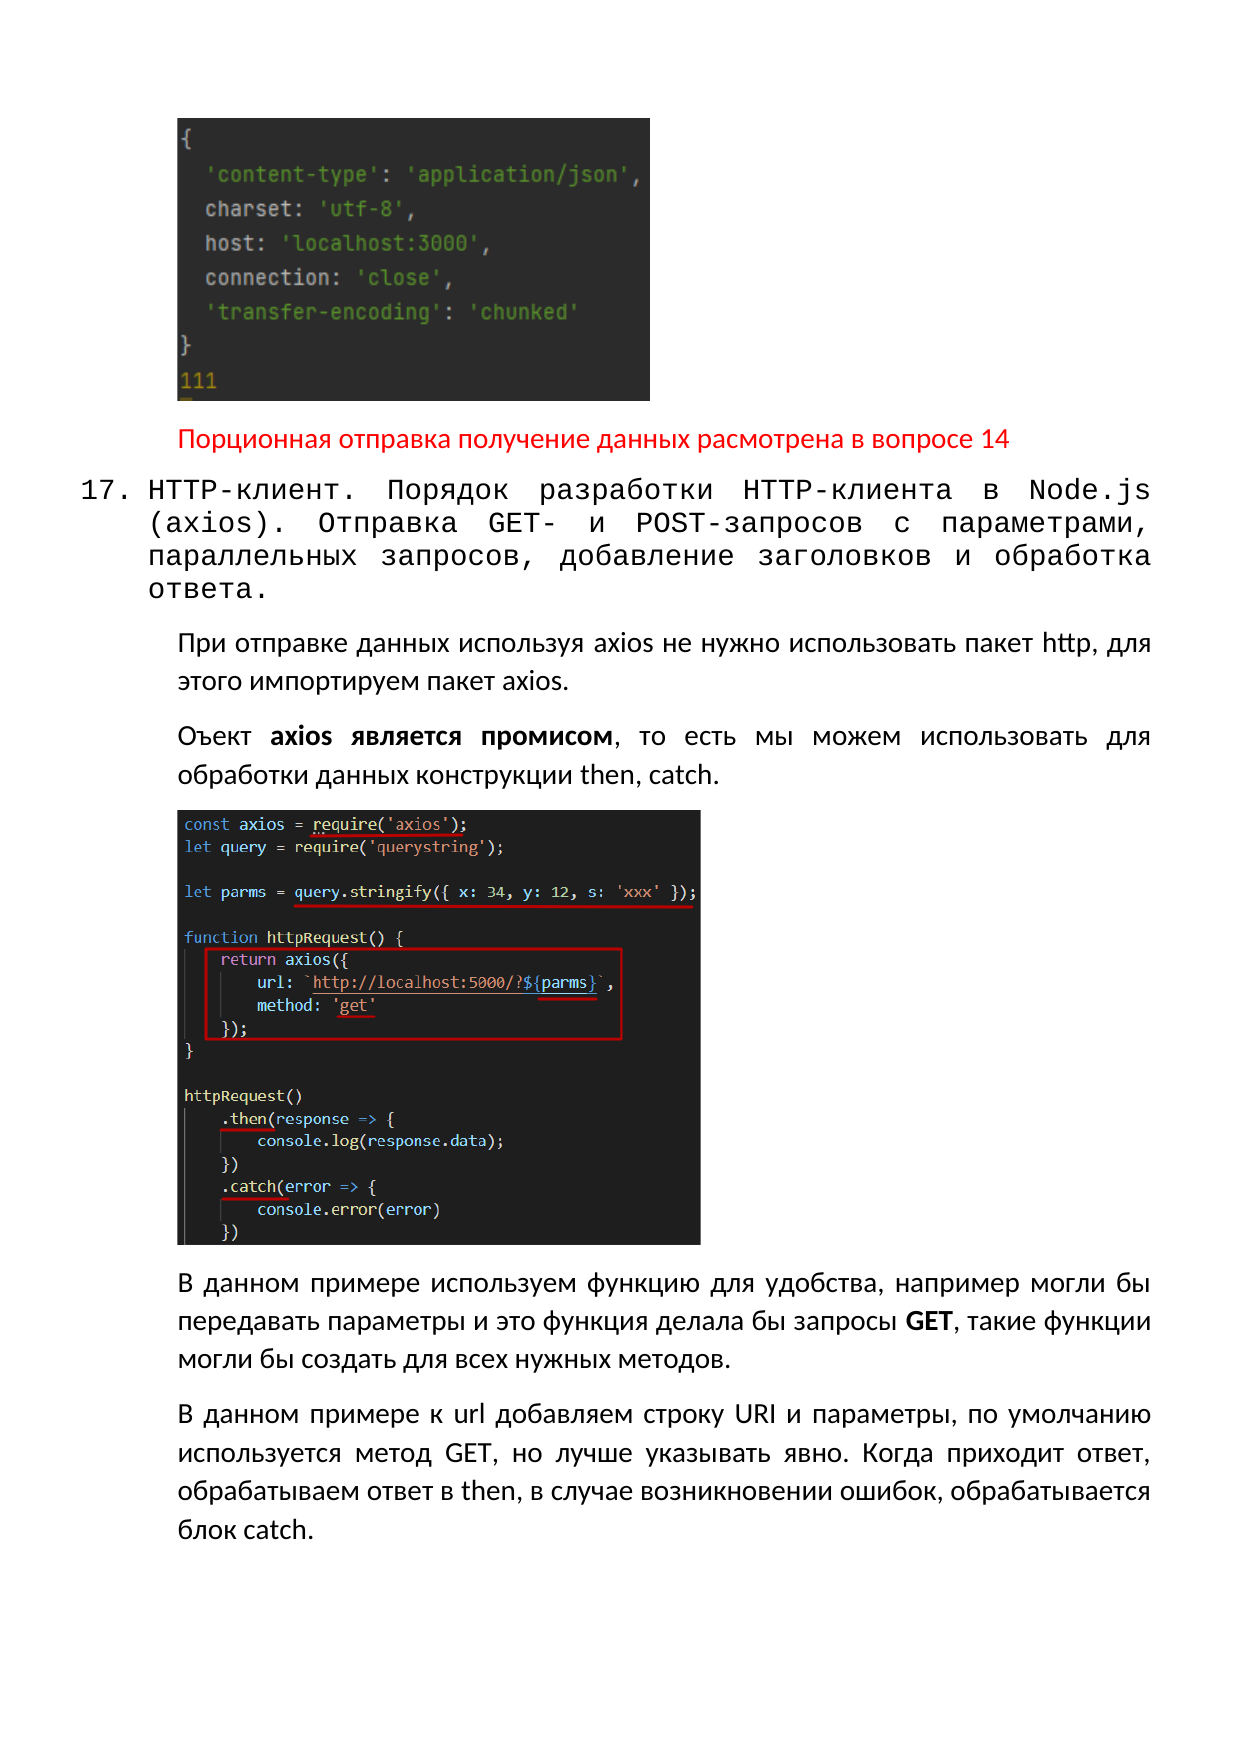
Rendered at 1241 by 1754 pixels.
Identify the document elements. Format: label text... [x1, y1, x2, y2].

text В данном примере используем функцию для удобства, например могли бы передавать параметры и это функция делала бы запросы GET, такие функции могли бы создать для всех нужных методов. [177, 1264, 1152, 1376]
picture [177, 118, 650, 401]
list HTTP-клиент. Порядок разработки HTTP-клиента в Node.js (axios). Отправка GET- и POST-запросов с параметрами, параллельных запросов, добавление заголовков и обработка ответа. [133, 475, 1152, 607]
text При отправке данных используя axios не нужно использовать пакет http, для этого импортируем пакет axios. [177, 624, 1152, 698]
text В данном примере к url добавляем строку URI и параметры, по умолчанию используется метод GET, но лучше указывать явно. Когда приходит ответ, обрабатываем ответ в then, в случае возникновении ошибок, обрабатывается блок catch. [177, 1396, 1152, 1547]
text Оъект axios является промисом, то есть мы можем использовать для обработки данных конструкции then, catch. [177, 717, 1152, 791]
text Порционная отправка получение данных расмотрена в вопросе 14 [177, 420, 1152, 455]
picture [177, 810, 701, 1245]
